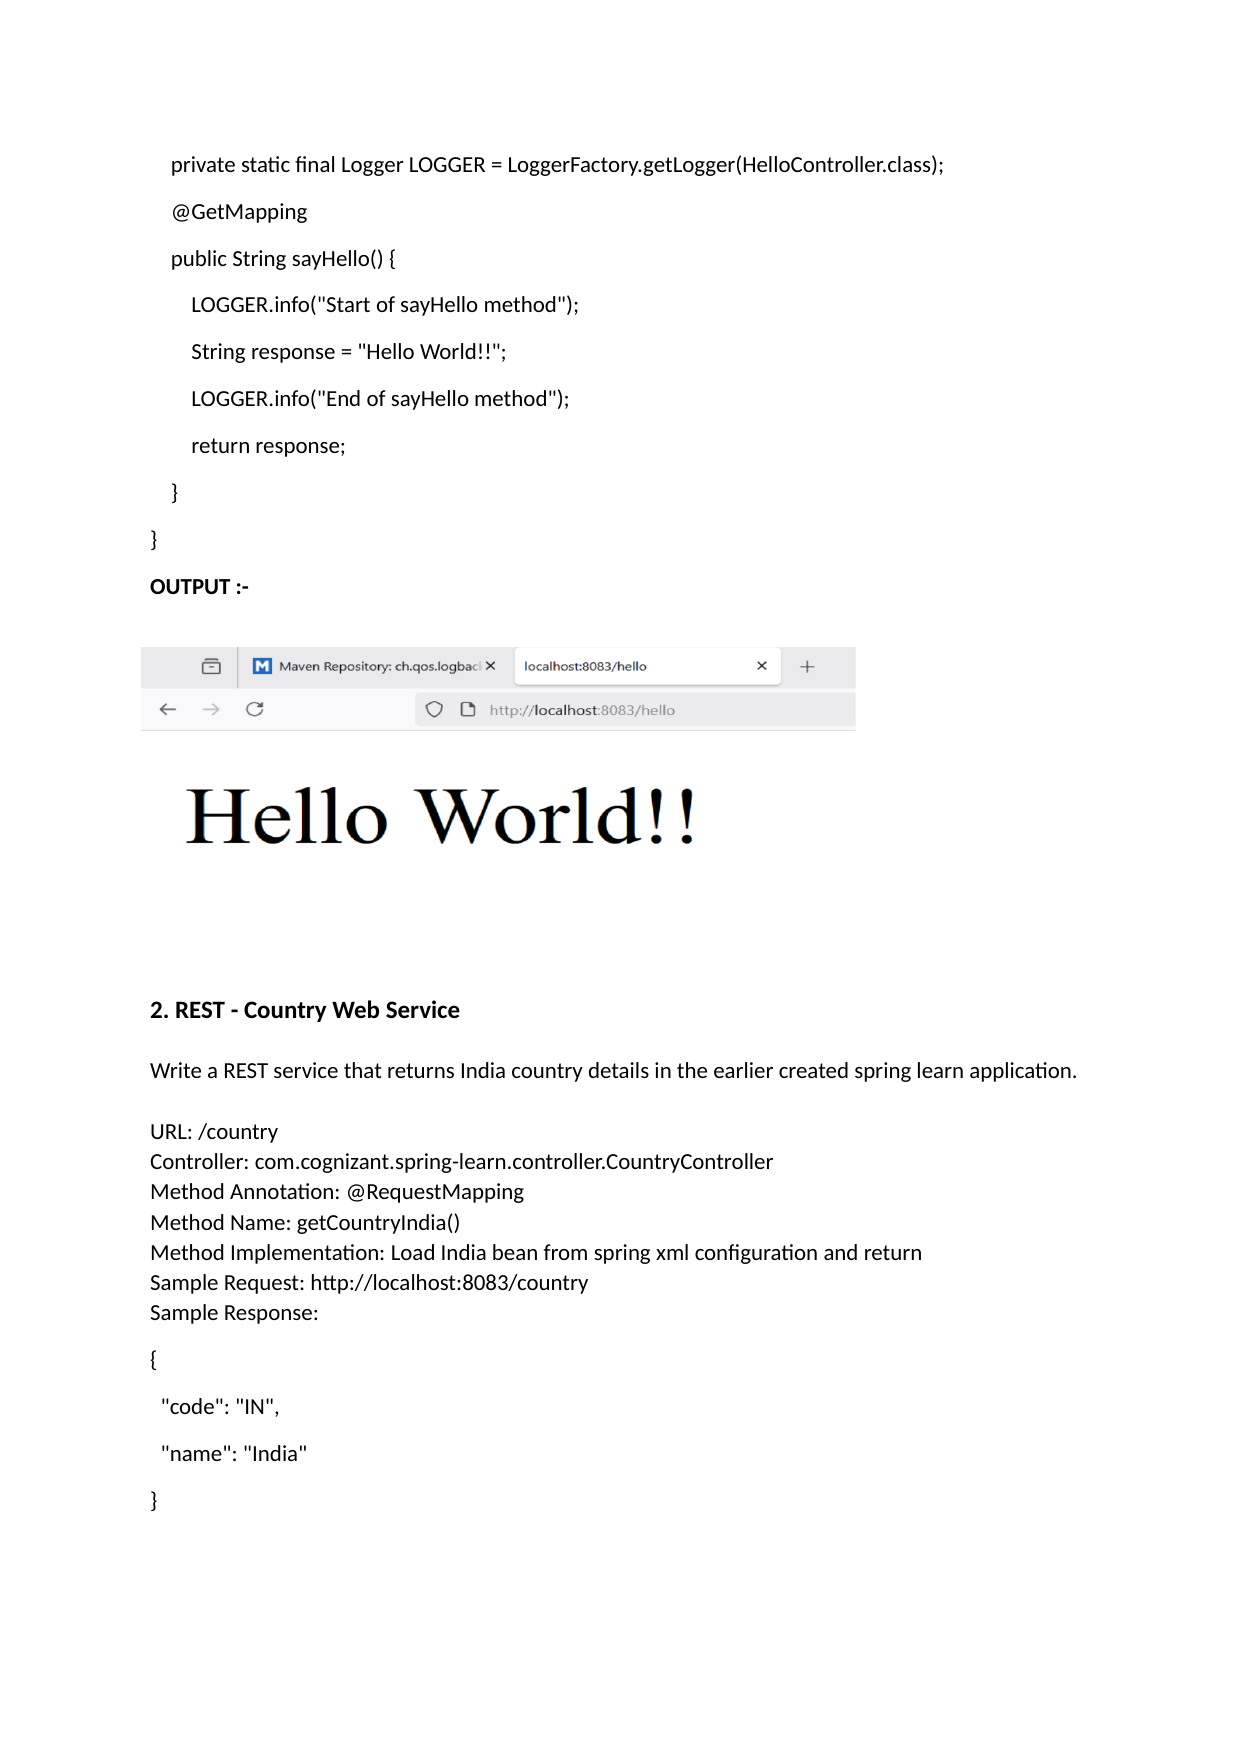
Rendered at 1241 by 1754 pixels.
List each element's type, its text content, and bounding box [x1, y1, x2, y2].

text LOGGER.info("Start of sayHello method"); [150, 291, 1090, 319]
text "code": "IN", [150, 1392, 1090, 1420]
text "name": "India" [150, 1439, 1090, 1467]
text 2. REST - Country Web Service Write a REST service that returns India country details in the earlier created spring learn application. URL: /country Controller: com.cognizant.spring-learn.controller.CountryController Method Annotation: @RequestMapping Method Name: getCountryIndia() Method Implementation: Load India bean from spring xml configuration and return Sample Request: http://localhost:8083/country Sample Response: [150, 994, 1090, 1326]
text } [150, 525, 1090, 553]
text @GetMapping [150, 197, 1090, 225]
text return response; [150, 431, 1090, 459]
text private static final Logger LOGGER = LoggerFactory.getLogger(HelloController.class); [150, 150, 1090, 178]
text LOGGER.info("End of sayHello method"); [150, 384, 1090, 412]
text OUTPUT :- [150, 572, 1090, 600]
text public String sayHello() { [150, 244, 1090, 272]
text } [150, 1486, 1090, 1514]
text } [150, 478, 1090, 506]
text String response = "Hello World!!"; [150, 337, 1090, 366]
text { [150, 1345, 1090, 1373]
picture [140, 647, 855, 914]
